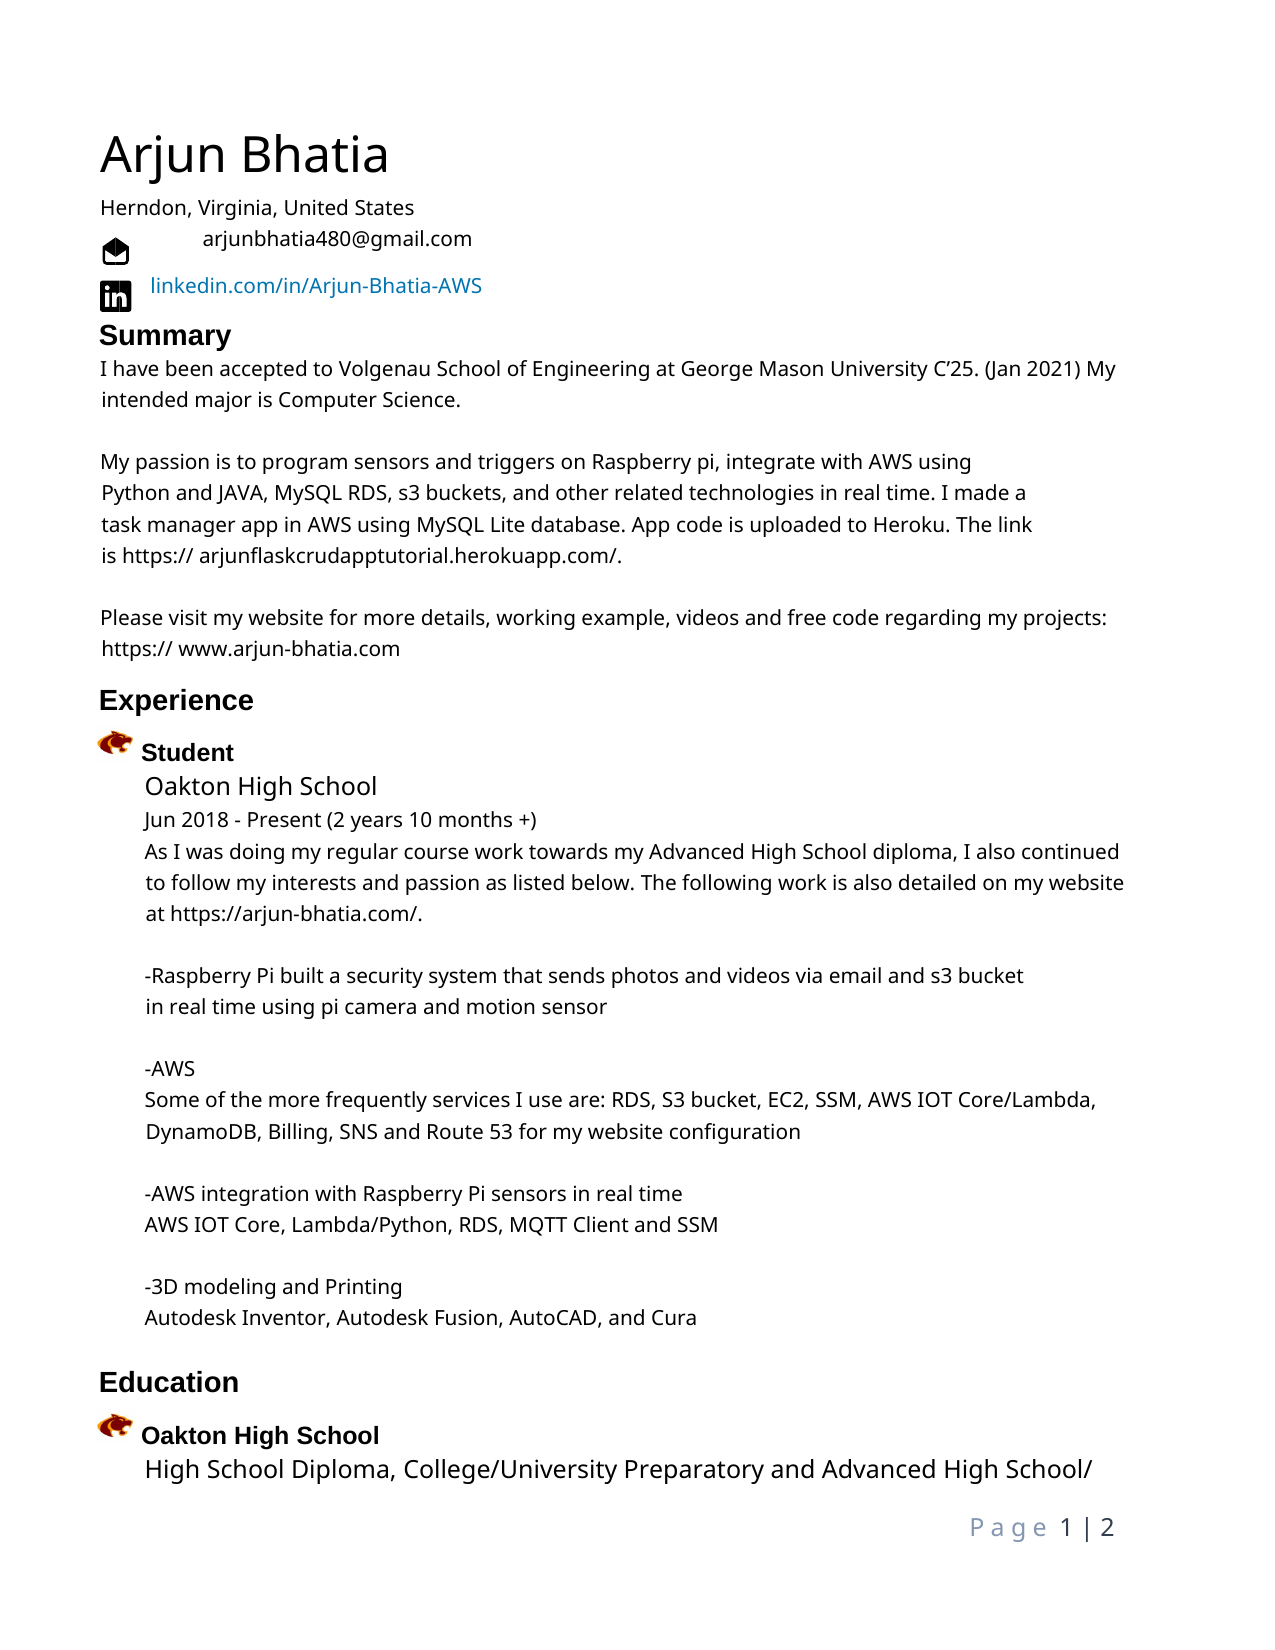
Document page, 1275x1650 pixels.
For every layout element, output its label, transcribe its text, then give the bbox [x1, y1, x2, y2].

subtitle Education [98, 1365, 651, 1399]
text As I was doing my regular course work towards my Advanced High School diploma, I also continued to follow my interests and passion as listed below. The following work is also detailed on my website at https://arjun-bhatia.com/. [144, 837, 1141, 928]
text -AWS integration with Raspberry Pi sensors in real time [144, 1179, 1141, 1207]
text Some of the more frequently services I use are: RDS, S3 bucket, EC2, SSM, AWS IOT Core/Lambda, DynamoDB, Billing, SNS and Route 53 for my website configuration [144, 1086, 1141, 1145]
text -3D modeling and Printing [144, 1272, 1141, 1300]
text Please visit my website for more details, working example, videos and free code regarding my projects: https:// www.arjun-bhatia.com [100, 603, 1141, 662]
text Arjun Bhatia [100, 119, 1141, 187]
subtitle Summary [98, 318, 651, 351]
picture [96, 1406, 134, 1445]
subtitle Oakton High School [96, 1407, 651, 1449]
text I have been accepted to Volgenau School of Engineering at George Mason University C’25. (Jan 2021) My intended major is Computer Science. [100, 354, 1141, 414]
text AWS IOT Core, Lambda/Python, RDS, MQTT Client and SSM [144, 1210, 1141, 1238]
text My passion is to program sensors and triggers on Raspberry pi, integrate with AWS using Python and JAVA, MySQL RDS, s3 buckets, and other related technologies in real time. I made a task manager app in AWS using MySQL Lite database. App code is uploaded to Heroku. The link is https:// arjunflaskcrudapptutorial.herokuapp.com/. [100, 447, 1041, 569]
text Jun 2018 - Present (2 years 10 months +) [144, 806, 1141, 834]
subtitle Student [96, 724, 651, 767]
text High School Diploma, College/University Preparatory and Advanced High School/ [144, 1452, 1129, 1486]
text Herndon, Virginia, United States arjunbhatia480@gmail.com [100, 193, 651, 253]
picture [96, 723, 134, 762]
text linkedin.com/in/Arjun-Bhatia-AWS [100, 271, 651, 299]
text Autodesk Inventor, Autodesk Fusion, AutoCAD, and Cura [144, 1303, 1141, 1332]
text -AWS [144, 1054, 1141, 1083]
subtitle Experience [98, 682, 651, 716]
text -Raspberry Pi built a security system that sends photos and videos via email and s3 bucket in real time using pi camera and motion sensor [144, 961, 1036, 1021]
text Oakton High School [144, 769, 1129, 803]
